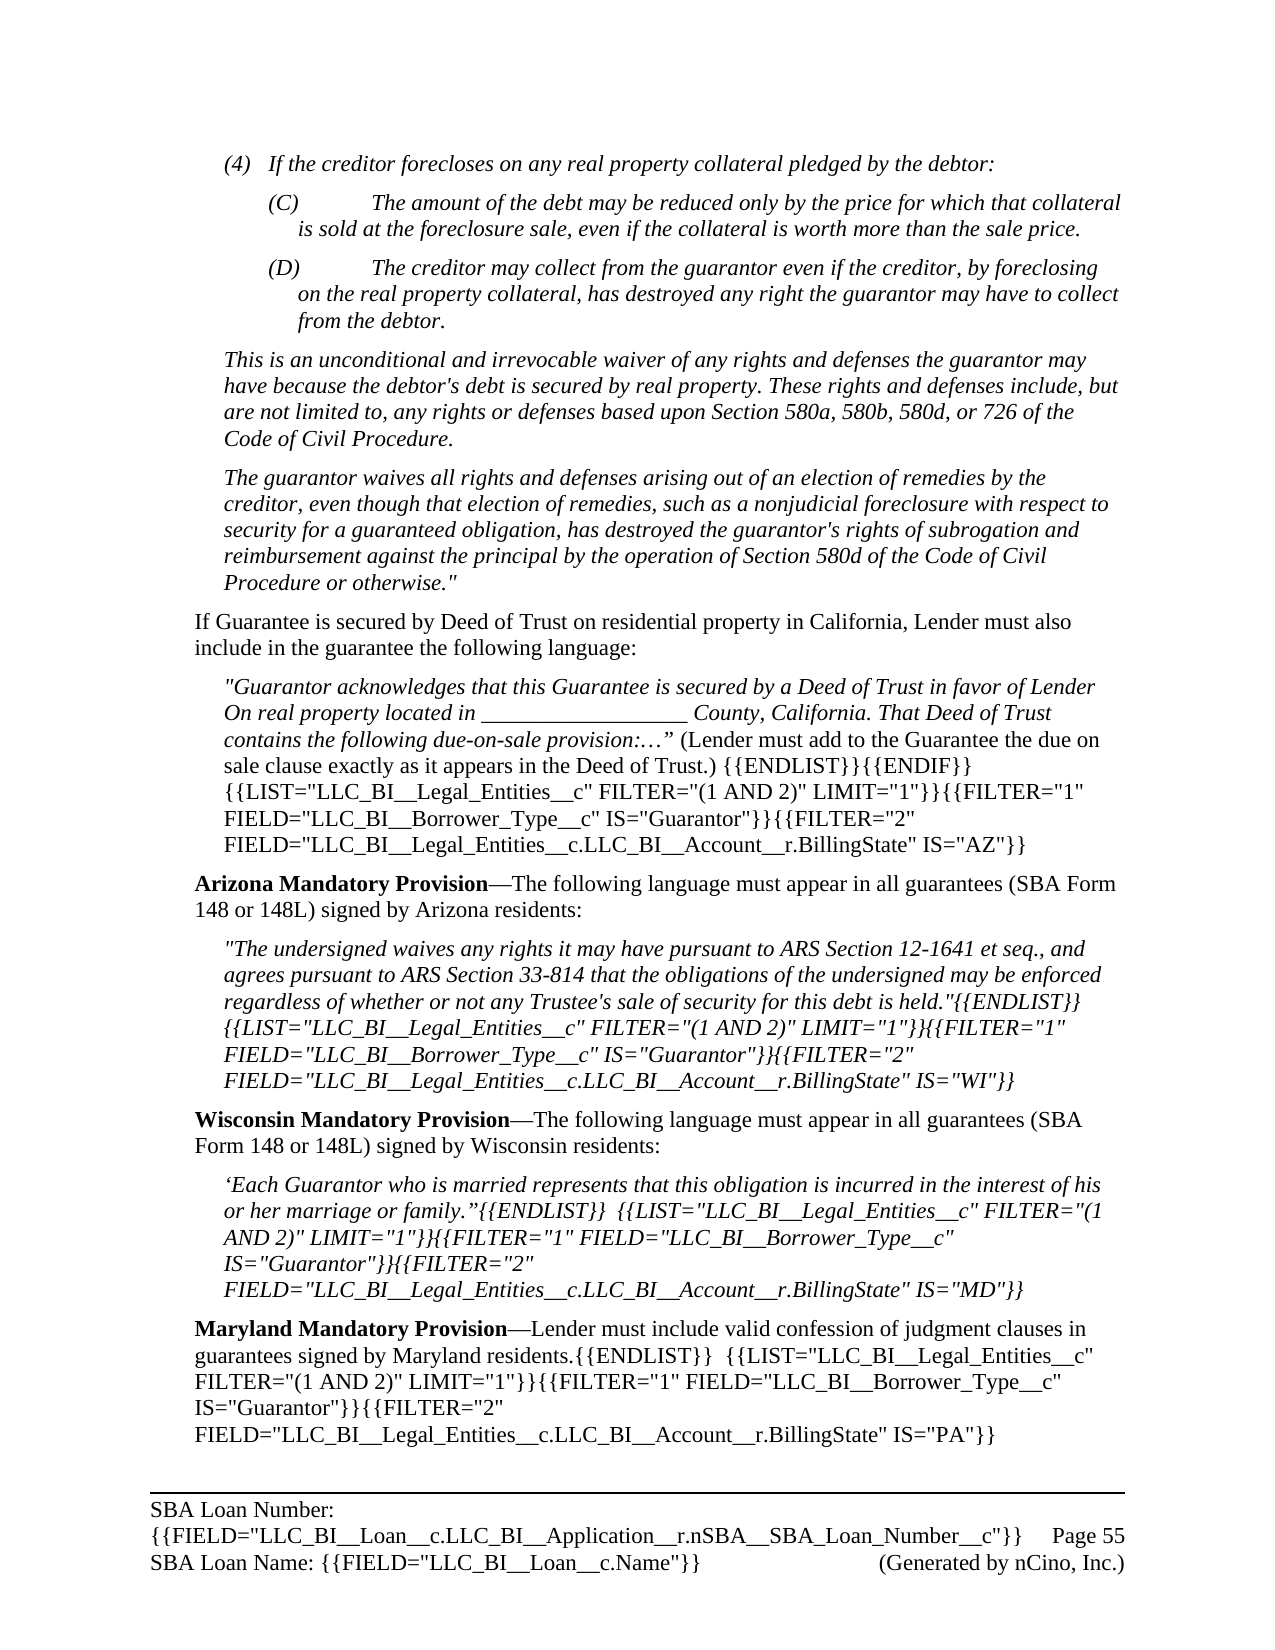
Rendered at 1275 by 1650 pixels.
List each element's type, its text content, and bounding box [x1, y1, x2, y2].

list "Guarantor acknowledges that this Guarantee is secured by a Deed of Trust in favor of Lender On real property located in __________________ County, California. That Deed of Trust contains the following due-on-sale provision:…” (Lender must add to the Guarantee the due on sale clause exactly as it appears in the Deed of Trust.) {{ENDLIST}}{{ENDIF}} {{LIST="LLC_BI__Legal_Entities__c" FILTER="(1 AND 2)" LIMIT="1"}}{{FILTER="1" FIELD="LLC_BI__Borrower_Type__c" IS="Guarantor"}}{{FILTER="2" FIELD="LLC_BI__Legal_Entities__c.LLC_BI__Account__r.BillingState" IS="AZ"}} [224, 673, 1125, 857]
list Arizona Mandatory Provision—The following language must appear in all guarantees (SBA Form 148 or 148L) signed by Arizona residents: [194, 870, 1125, 923]
list The amount of the debt may be reduced only by the price for which that collateral is sold at the foreclosure sale, even if the collateral is worth more than the sale price. [268, 189, 1125, 242]
list Wisconsin Mandatory Provision—The following language must appear in all guarantees (SBA Form 148 or 148L) signed by Wisconsin residents: [194, 1106, 1125, 1158]
list If the creditor forecloses on any real property collateral pledged by the debtor: [224, 150, 1125, 176]
list ‘Each Guarantor who is married represents that this obligation is incurred in the interest of his or her marriage or family.”{{ENDLIST}} {{LIST="LLC_BI__Legal_Entities__c" FILTER="(1 AND 2)" LIMIT="1"}}{{FILTER="1" FIELD="LLC_BI__Borrower_Type__c" IS="Guarantor"}}{{FILTER="2" FIELD="LLC_BI__Legal_Entities__c.LLC_BI__Account__r.BillingState" IS="MD"}} [224, 1171, 1125, 1303]
list "The undersigned waives any rights it may have pursuant to ARS Section 12-1641 et seq., and agrees pursuant to ARS Section 33-814 that the obligations of the undersigned may be enforced regardless of whether or not any Trustee's sale of security for this debt is held."{{ENDLIST}} {{LIST="LLC_BI__Legal_Entities__c" FILTER="(1 AND 2)" LIMIT="1"}}{{FILTER="1" FIELD="LLC_BI__Borrower_Type__c" IS="Guarantor"}}{{FILTER="2" FIELD="LLC_BI__Legal_Entities__c.LLC_BI__Account__r.BillingState" IS="WI"}} [224, 935, 1125, 1093]
list This is an unconditional and irrevocable waiver of any rights and defenses the guarantor may have because the debtor's debt is secured by real property. These rights and defenses include, but are not limited to, any rights or defenses based upon Section 580a, 580b, 580d, or 726 of the Code of Civil Procedure. [224, 346, 1125, 451]
list The creditor may collect from the guarantor even if the creditor, by foreclosing on the real property collateral, has destroyed any right the guarantor may have to collect from the debtor. [268, 254, 1125, 333]
list The guarantor waives all rights and defenses arising out of an election of remedies by the creditor, even though that election of remedies, such as a nonjudicial foreclosure with respect to security for a guaranteed obligation, has destroyed the guarantor's rights of subrogation and reimbursement against the principal by the operation of Section 580d of the Code of Civil Procedure or otherwise." [224, 463, 1125, 595]
list If Guarantee is secured by Deed of Trust on residential property in California, Lender must also include in the guarantee the following language: [194, 608, 1125, 661]
list Maryland Mandatory Provision—Lender must include valid confession of judgment clauses in guarantees signed by Maryland residents.{{ENDLIST}} {{LIST="LLC_BI__Legal_Entities__c" FILTER="(1 AND 2)" LIMIT="1"}}{{FILTER="1" FIELD="LLC_BI__Borrower_Type__c" IS="Guarantor"}}{{FILTER="2" FIELD="LLC_BI__Legal_Entities__c.LLC_BI__Account__r.BillingState" IS="PA"}} [194, 1315, 1125, 1447]
